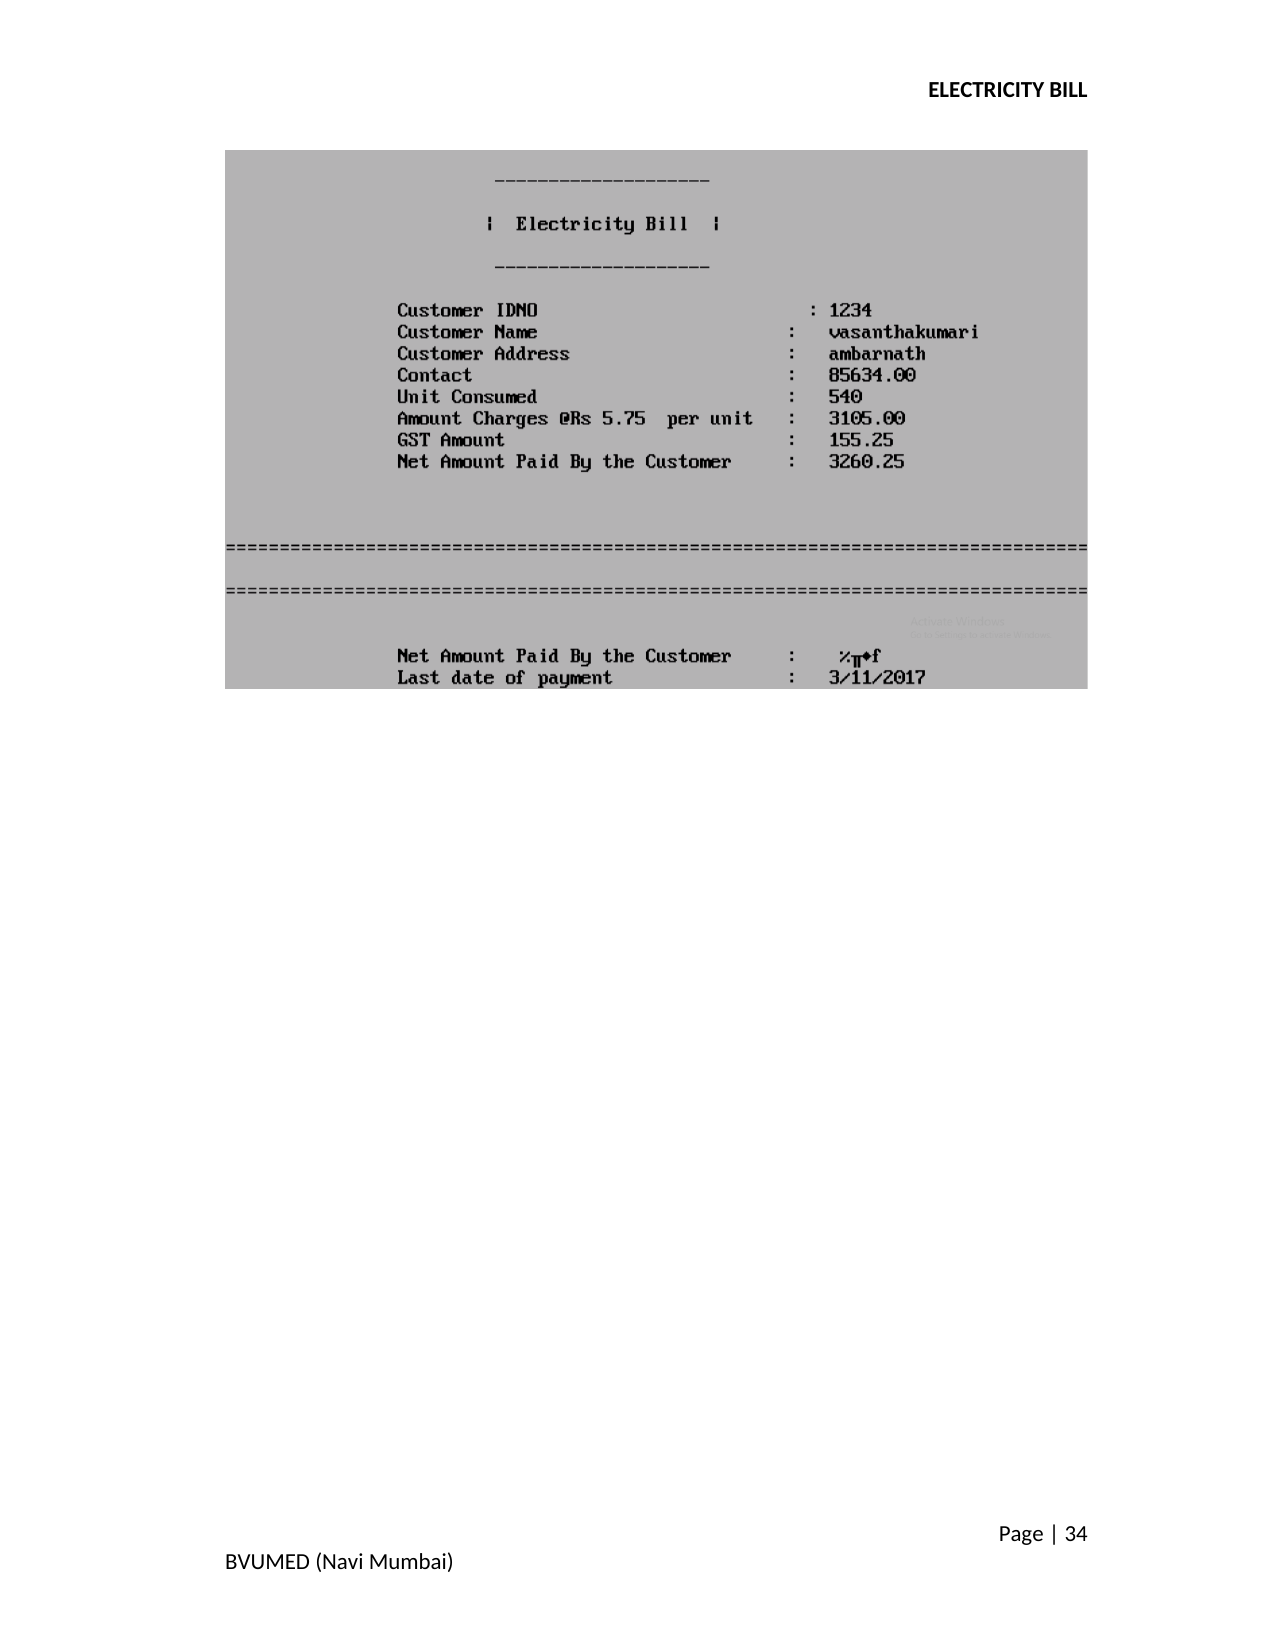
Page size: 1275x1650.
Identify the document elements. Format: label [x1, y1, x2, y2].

picture [225, 150, 1088, 689]
